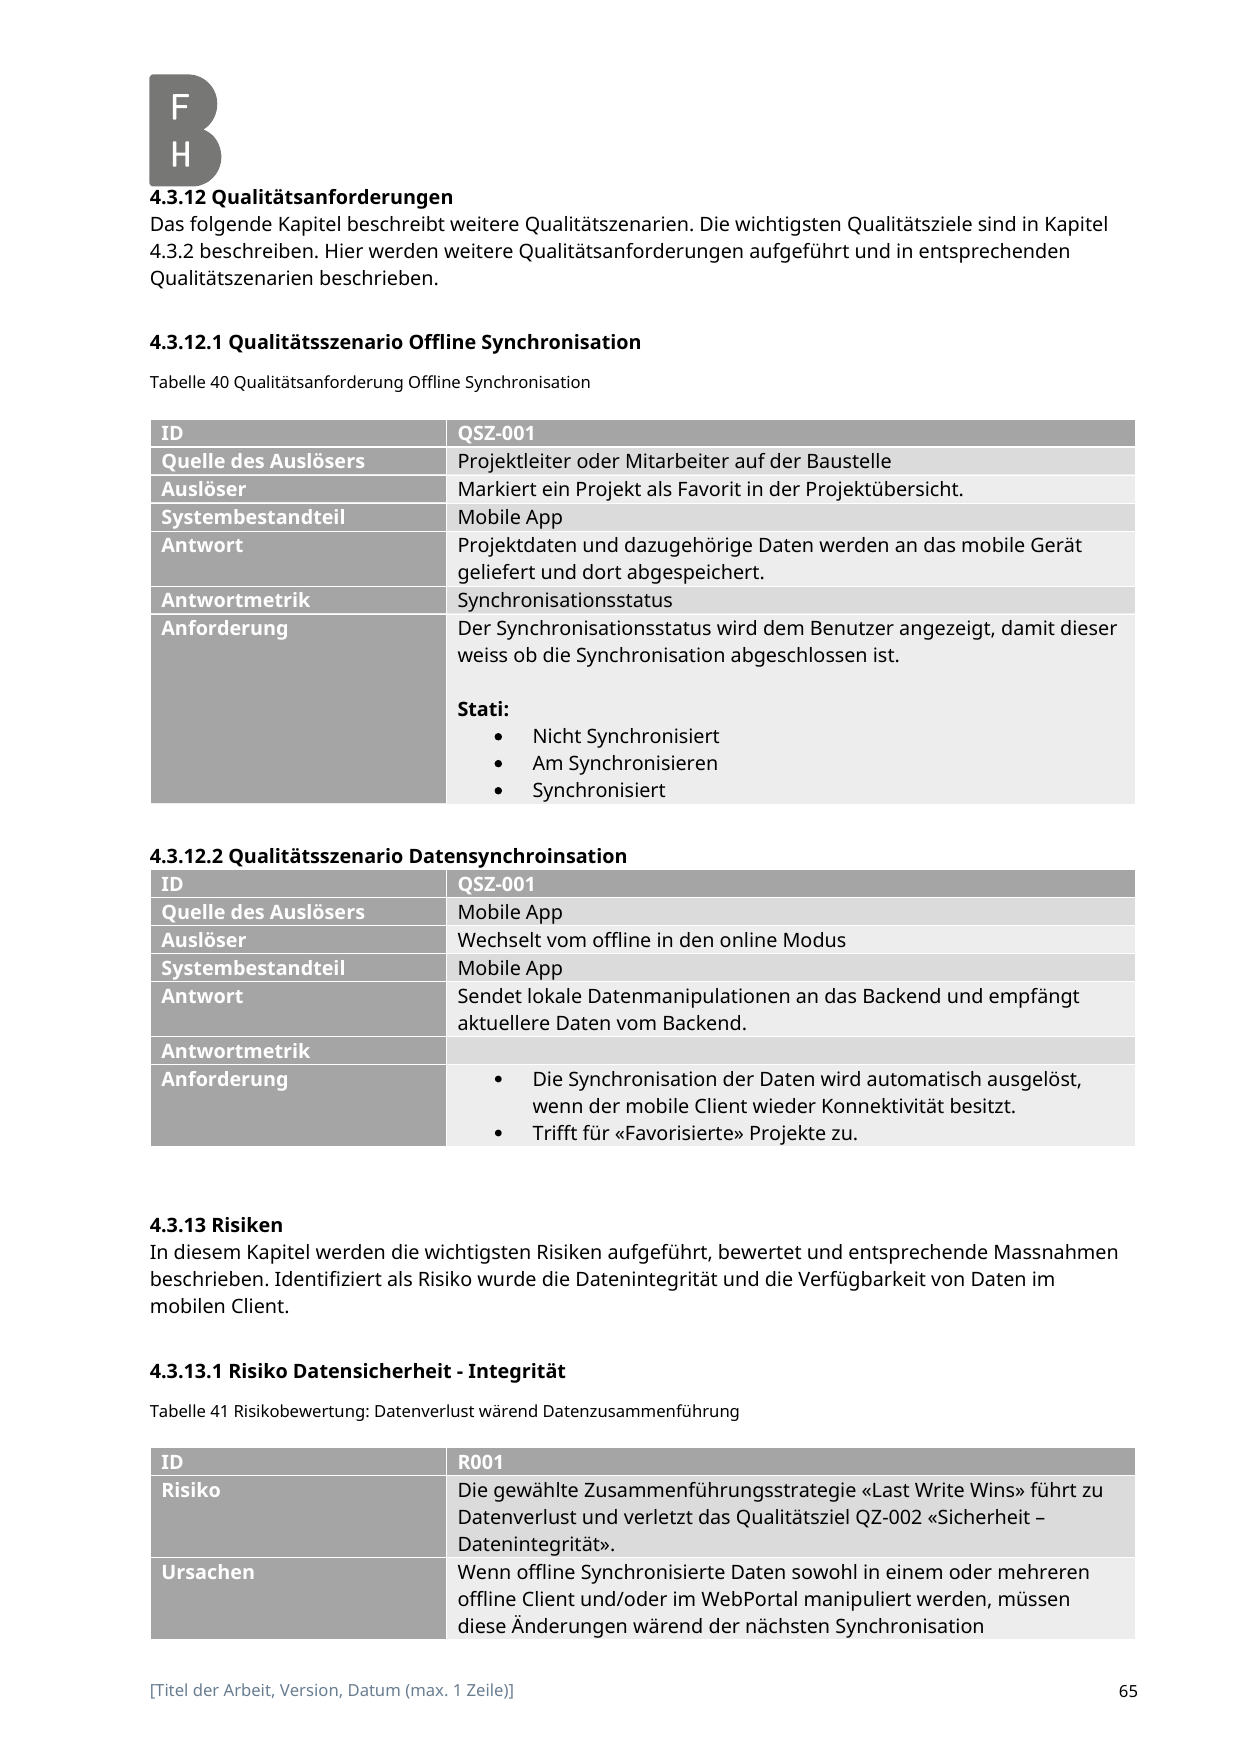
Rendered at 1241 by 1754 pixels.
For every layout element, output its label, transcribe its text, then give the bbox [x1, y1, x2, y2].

table_cell Quelle des Auslösers [151, 898, 446, 925]
table_cell Projektdaten und dazugehörige Daten werden an das mobile Gerät geliefert und dort abgespeichert. [447, 532, 1135, 586]
table_cell Markiert ein Projekt als Favorit in der Projektübersicht. [447, 476, 1135, 502]
table_cell Antwortmetrik [151, 587, 446, 613]
subtitle Risiken [149, 1212, 1136, 1238]
table_cell Anforderung [151, 615, 446, 803]
table_cell Systembestandteil [151, 504, 446, 531]
table_cell Mobile App [447, 898, 1135, 925]
table_header QSZ-001 [447, 870, 1135, 897]
table_cell Anforderung [151, 1065, 446, 1146]
table_header ID [151, 1448, 446, 1475]
table_cell Mobile App [447, 504, 1135, 531]
table_cell Projektleiter oder Mitarbeiter auf der Baustelle [447, 448, 1135, 474]
table_cell Der Synchronisationsstatus wird dem Benutzer angezeigt, damit dieser weiss ob die Synchronisation abgeschlossen ist. Stati: Nicht Synchronisiert Am Synchronisieren Synchronisiert [447, 615, 1135, 803]
table_cell Antwort [151, 532, 446, 586]
table_cell Wechselt vom offline in den online Modus [447, 926, 1135, 953]
subtitle Risiko Datensicherheit - Integrität [149, 1357, 1136, 1384]
table_cell Risiko [151, 1476, 446, 1557]
table_header ID [151, 870, 446, 897]
table_cell Systembestandteil [151, 954, 446, 981]
text Das folgende Kapitel beschreibt weitere Qualitätszenarien. Die wichtigsten Qualitätsziele sind in Kapitel 4.3.2 beschreiben. Hier werden weitere Qualitätsanforderungen aufgeführt und in entsprechenden Qualitätszenarien beschrieben. [149, 210, 1136, 291]
table_cell Synchronisationsstatus [447, 587, 1135, 613]
table_cell Antwort [151, 982, 446, 1036]
table_cell Auslöser [151, 476, 446, 502]
subtitle Qualitätsanforderungen [149, 183, 1136, 210]
subtitle Qualitätsszenario Datensynchroinsation [149, 842, 1136, 869]
table_header ID [151, 420, 446, 446]
text In diesem Kapitel werden die wichtigsten Risiken aufgeführt, bewertet und entsprechende Massnahmen beschrieben. Identifiziert als Risiko wurde die Datenintegrität und die Verfügbarkeit von Daten im mobilen Client. [149, 1238, 1136, 1319]
subtitle Qualitätsszenario Offline Synchronisation [149, 328, 1136, 356]
table_cell Die Synchronisation der Daten wird automatisch ausgelöst, wenn der mobile Client wieder Konnektivität besitzt. Trifft für «Favorisierte» Projekte zu. [447, 1065, 1135, 1146]
table_cell Mobile App [447, 954, 1135, 981]
table_cell Auslöser [151, 926, 446, 953]
table_cell Antwortmetrik [151, 1037, 446, 1064]
table_header R001 [447, 1448, 1135, 1475]
table_cell Ursachen [151, 1558, 446, 1639]
table_header QSZ-001 [447, 420, 1135, 446]
table_cell Die gewählte Zusammenführungsstrategie «Last Write Wins» führt zu Datenverlust und verletzt das Qualitätsziel QZ-002 «Sicherheit – Datenintegrität». [447, 1476, 1135, 1557]
table_cell Quelle des Auslösers [151, 448, 446, 474]
table_cell [447, 1037, 1135, 1064]
table_cell Sendet lokale Datenmanipulationen an das Backend und empfängt aktuellere Daten vom Backend. [447, 982, 1135, 1036]
